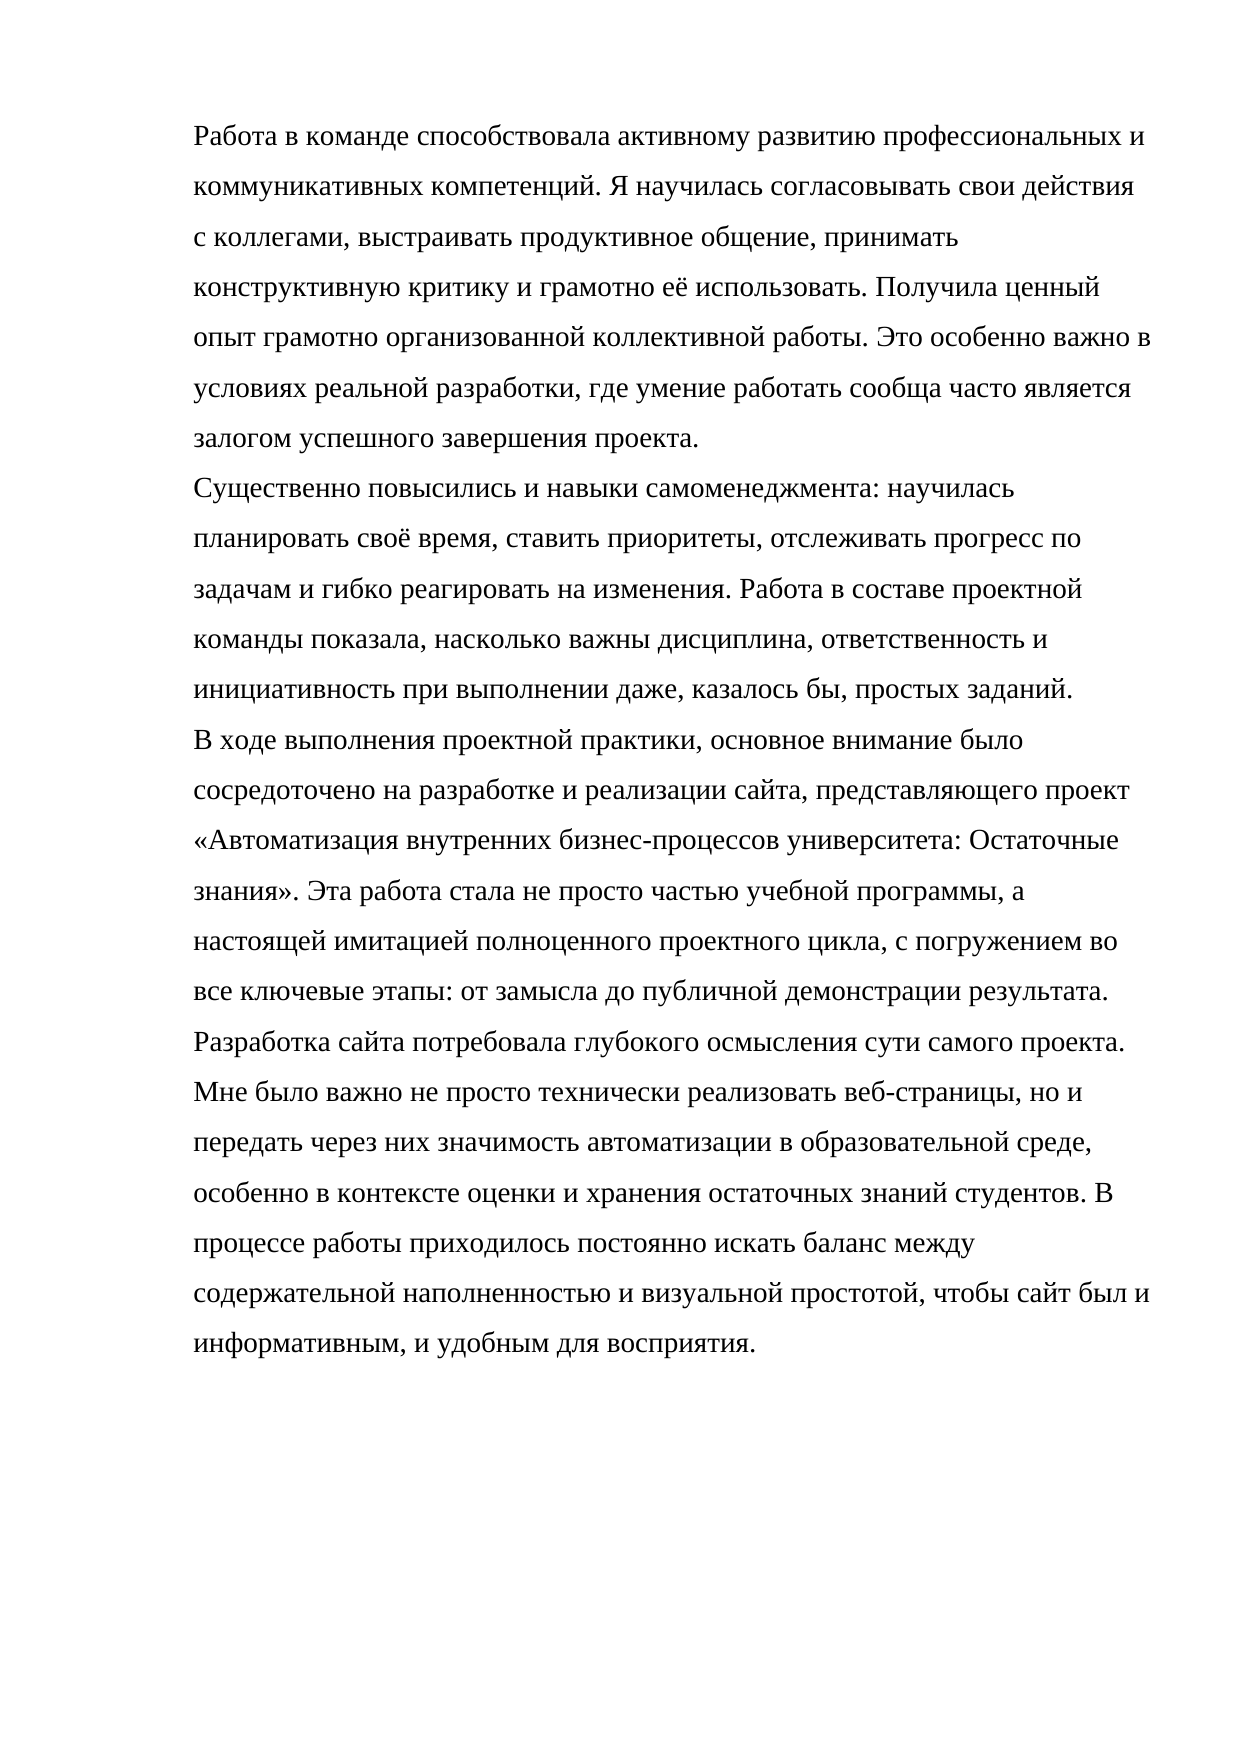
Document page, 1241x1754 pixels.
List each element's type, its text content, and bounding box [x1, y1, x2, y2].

list Разработка сайта потребовала глубокого осмысления сути самого проекта. Мне было важно не просто технически реализовать веб-страницы, но и передать через них значимость автоматизации в образовательной среде, особенно в контексте оценки и хранения остаточных знаний студентов. В процессе работы приходилось постоянно искать баланс между содержательной наполненностью и визуальной простотой, чтобы сайт был и информативным, и удобным для восприятия. [193, 1024, 1152, 1359]
list В ходе выполнения проектной практики, основное внимание было сосредоточено на разработке и реализации сайта, представляющего проект «Автоматизация внутренних бизнес-процессов университета: Остаточные знания». Эта работа стала не просто частью учебной программы, а настоящей имитацией полноценного проектного цикла, с погружением во все ключевые этапы: от замысла до публичной демонстрации результата. [193, 722, 1152, 1007]
list Работа в команде способствовала активному развитию профессиональных и коммуникативных компетенций. Я научилась согласовывать свои действия с коллегами, выстраивать продуктивное общение, принимать конструктивную критику и грамотно её использовать. Получила ценный опыт грамотно организованной коллективной работы. Это особенно важно в условиях реальной разработки, где умение работать сообща часто является залогом успешного завершения проекта. [193, 118, 1152, 453]
list Существенно повысились и навыки самоменеджмента: научилась планировать своё время, ставить приоритеты, отслеживать прогресс по задачам и гибко реагировать на изменения. Работа в составе проектной команды показала, насколько важны дисциплина, ответственность и инициативность при выполнении даже, казалось бы, простых заданий. [193, 470, 1152, 705]
